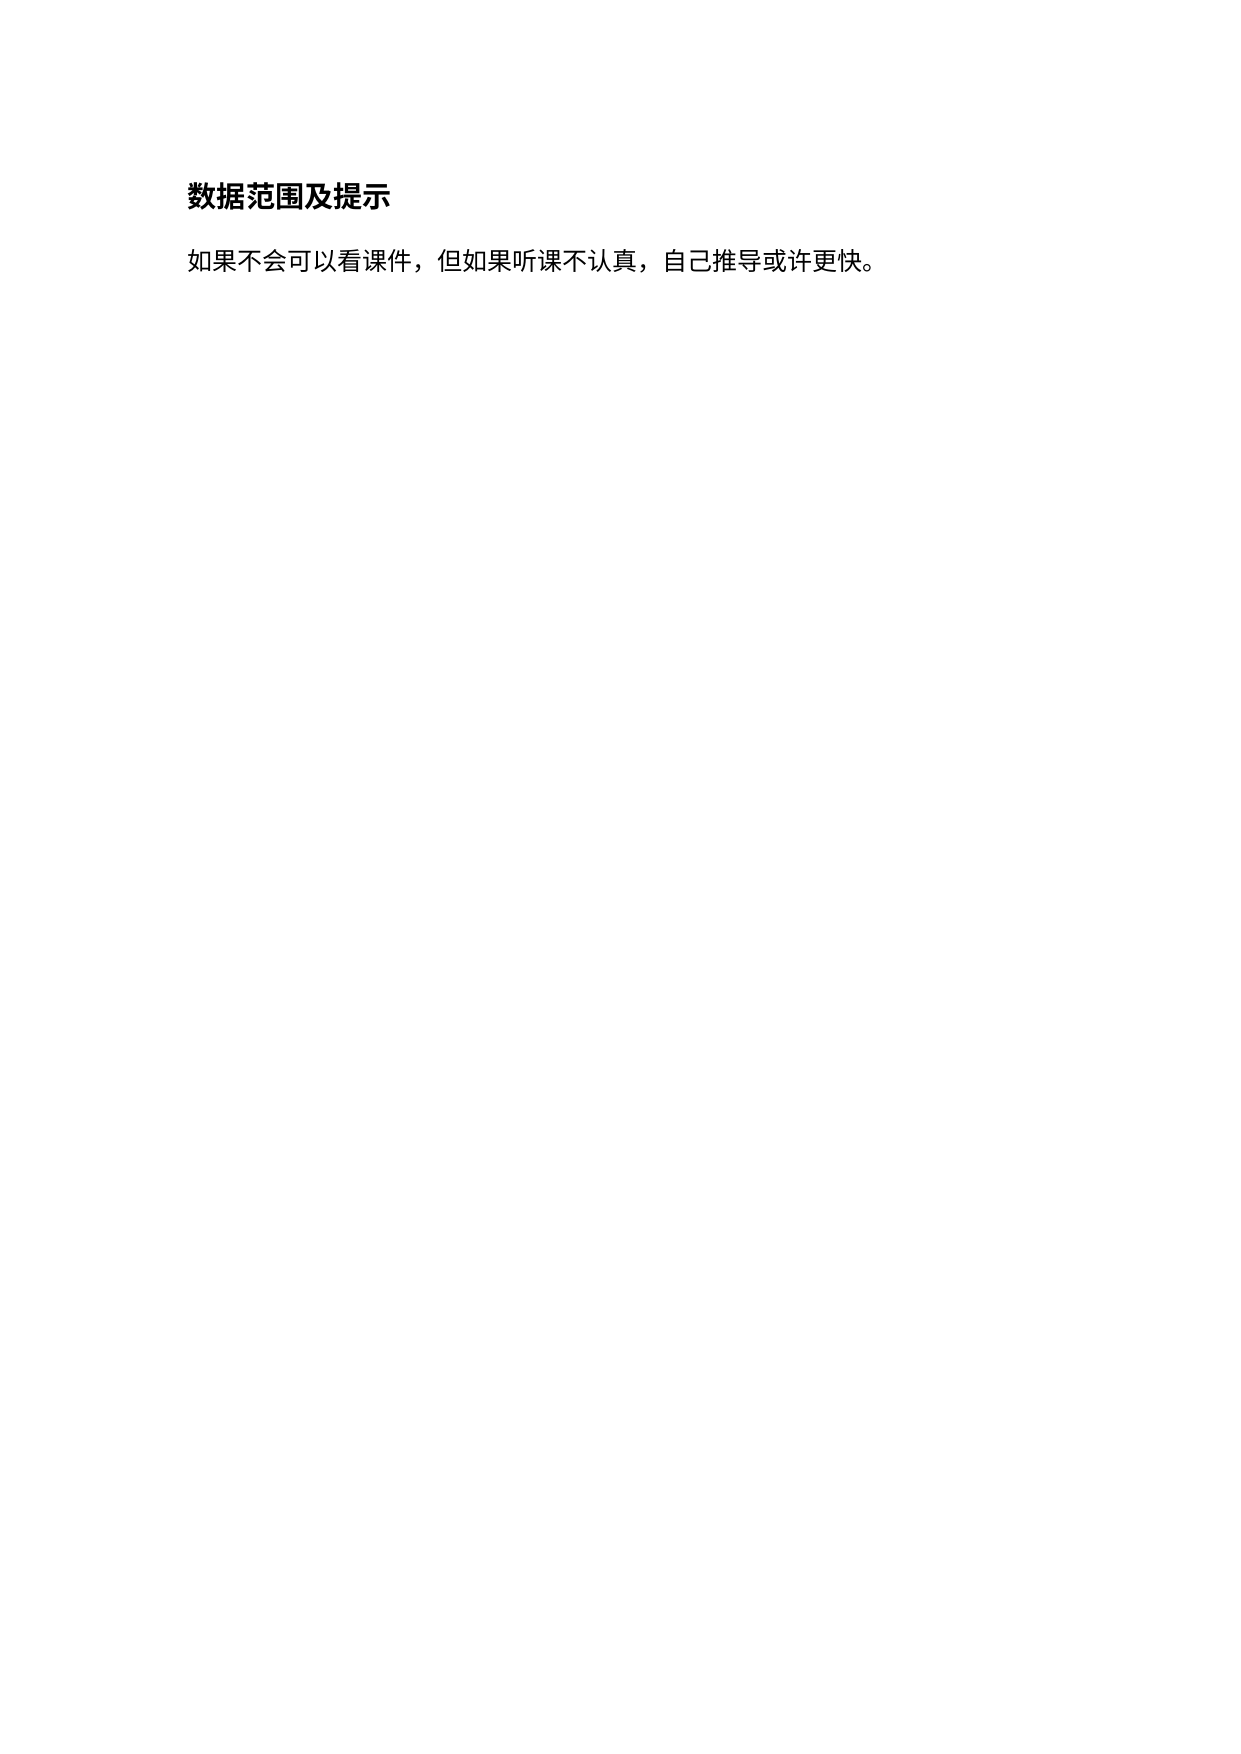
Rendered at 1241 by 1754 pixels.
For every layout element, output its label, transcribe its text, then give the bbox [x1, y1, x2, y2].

text 数据范围及提示 [187, 162, 1053, 227]
text 如果不会可以看课件，但如果听课不认真，自己推导或许更快。 [187, 227, 1053, 292]
